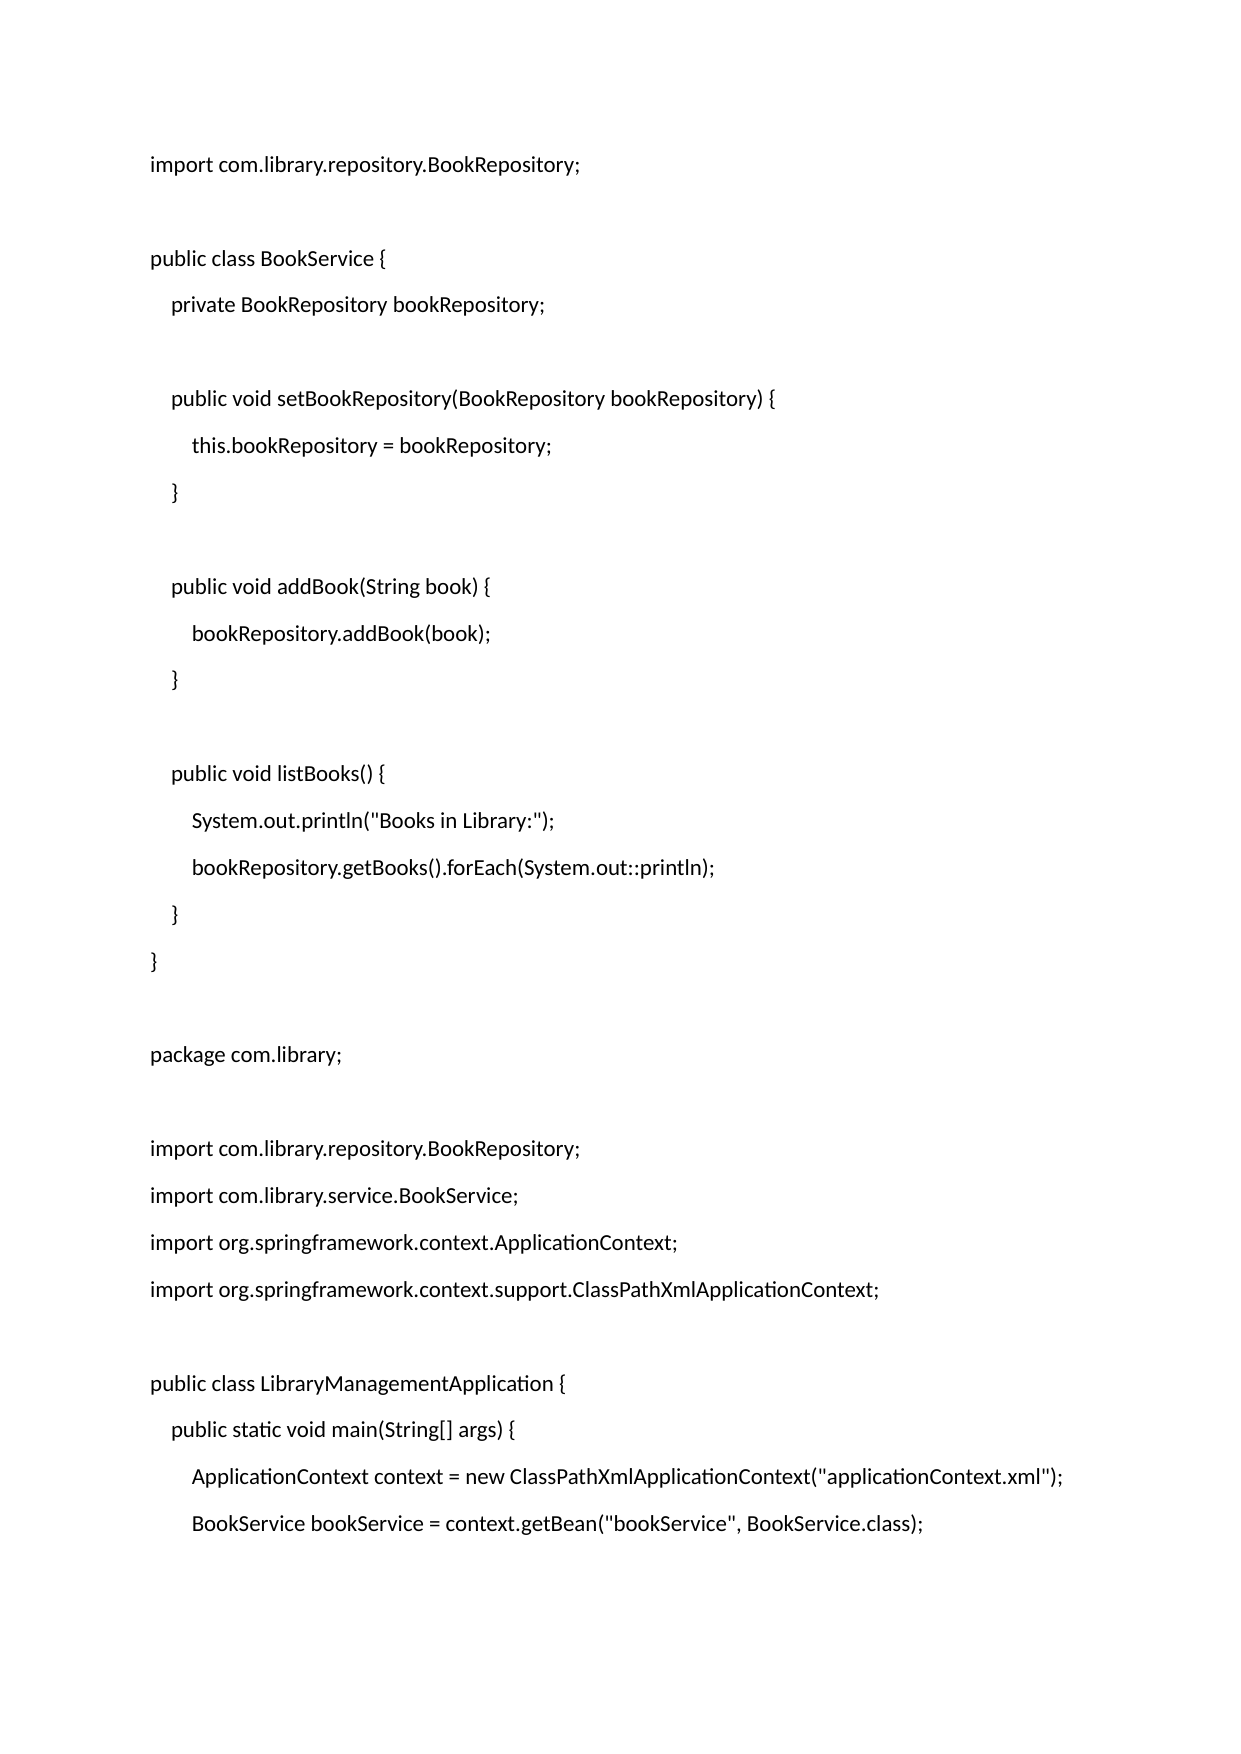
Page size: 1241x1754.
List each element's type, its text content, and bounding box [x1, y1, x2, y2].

text } [150, 947, 1090, 975]
text ApplicationContext context = new ClassPathXmlApplicationContext("applicationContext.xml"); [150, 1462, 1090, 1491]
text public static void main(String[] args) { [150, 1416, 1090, 1444]
text public void setBookRepository(BookRepository bookRepository) { [150, 384, 1090, 412]
text import com.library.repository.BookRepository; [150, 150, 1090, 178]
text import org.springframework.context.support.ClassPathXmlApplicationContext; [150, 1275, 1090, 1303]
text package com.library; [150, 1041, 1090, 1069]
text import org.springframework.context.ApplicationContext; [150, 1228, 1090, 1256]
text bookRepository.getBooks().forEach(System.out::println); [150, 853, 1090, 881]
text import com.library.repository.BookRepository; [150, 1134, 1090, 1162]
text } [150, 900, 1090, 928]
text import com.library.service.BookService; [150, 1181, 1090, 1209]
text public void addBook(String book) { [150, 572, 1090, 600]
text System.out.println("Books in Library:"); [150, 806, 1090, 834]
text private BookRepository bookRepository; [150, 291, 1090, 319]
text bookRepository.addBook(book); [150, 619, 1090, 647]
text public class BookService { [150, 244, 1090, 272]
text BookService bookService = context.getBean("bookService", BookService.class); [150, 1509, 1090, 1537]
text public class LibraryManagementApplication { [150, 1369, 1090, 1397]
text this.bookRepository = bookRepository; [150, 431, 1090, 459]
text } [150, 478, 1090, 506]
text public void listBooks() { [150, 759, 1090, 787]
text } [150, 666, 1090, 694]
